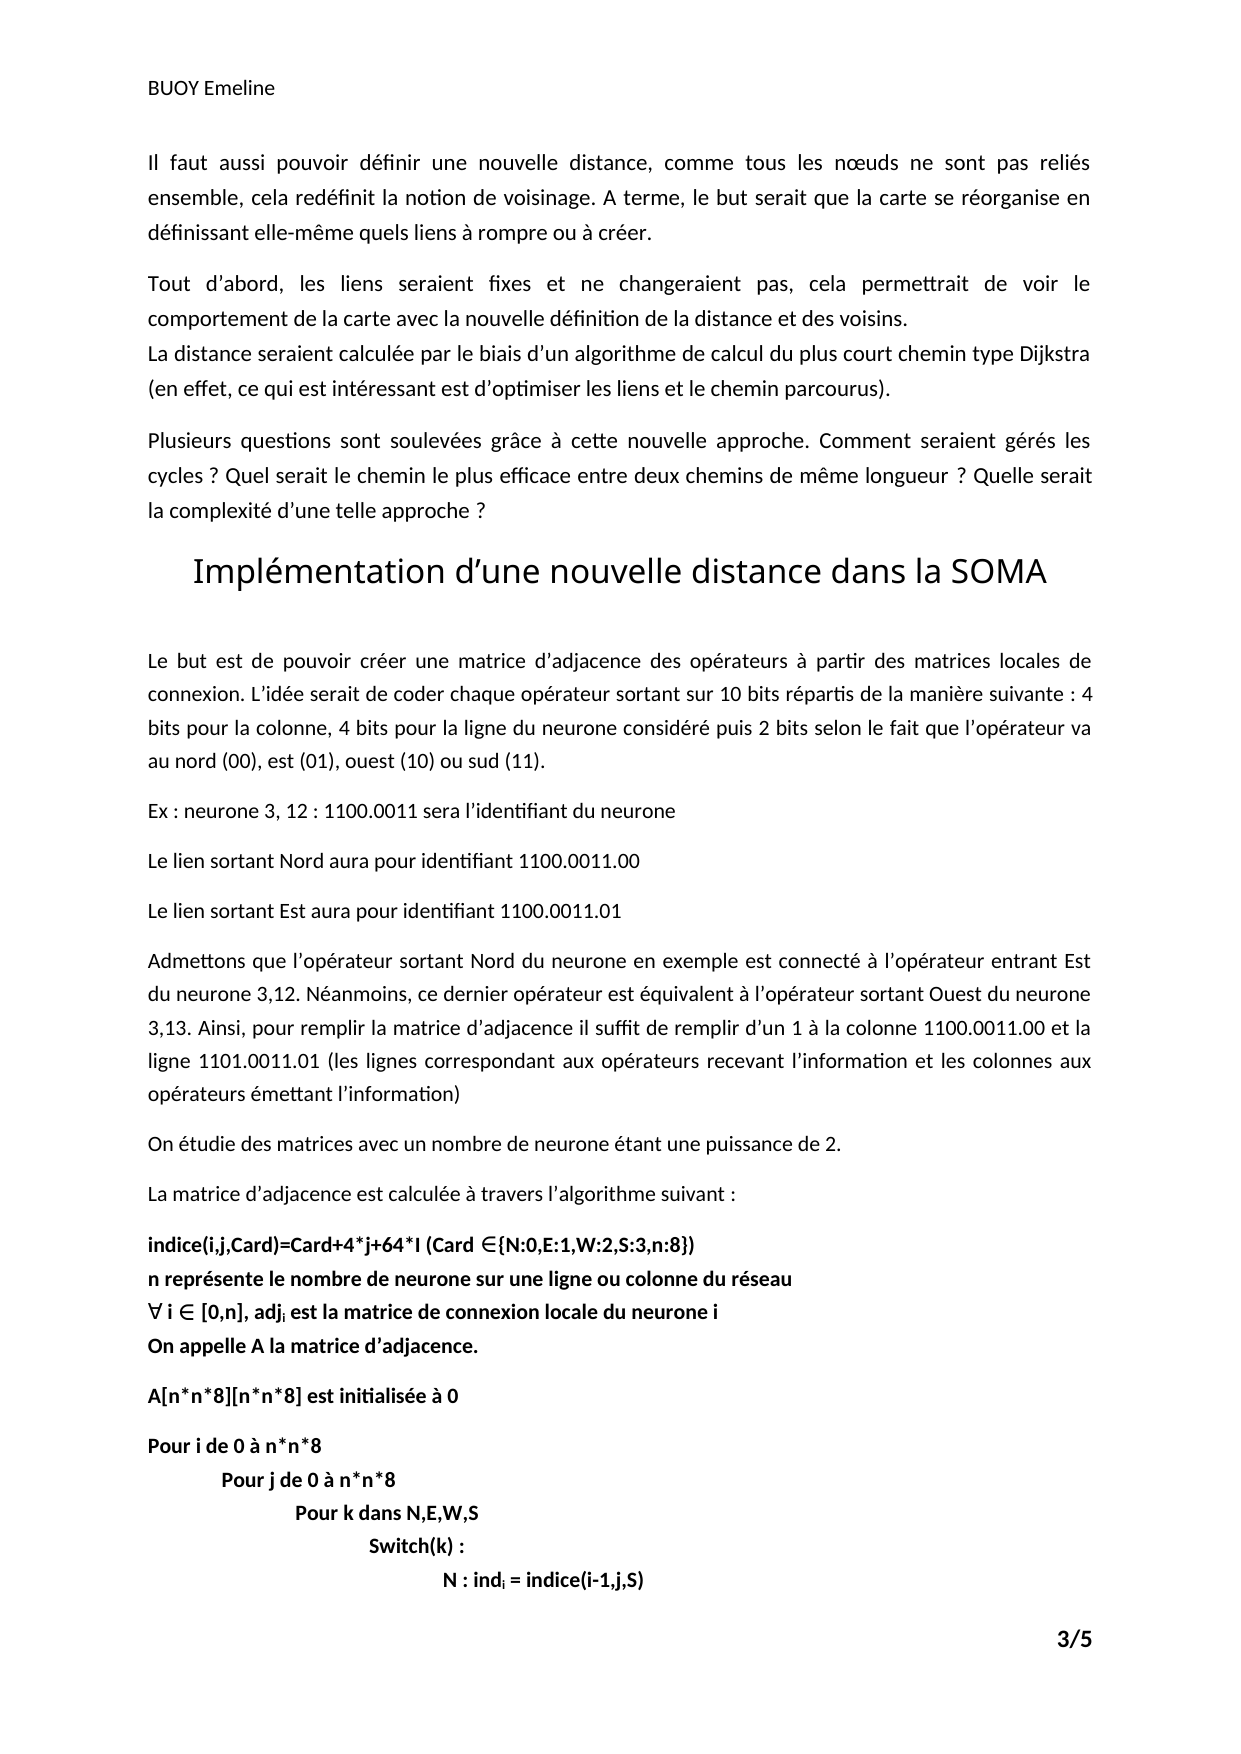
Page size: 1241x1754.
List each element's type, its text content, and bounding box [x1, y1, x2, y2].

text Tout d’abord, les liens seraient fixes et ne changeraient pas, cela permettrait de voir le comportement de la carte avec la nouvelle définition de la distance et des voisins. [148, 269, 1093, 332]
text indice(i,j,Card)=Card+4*j+64*I (Card {N:0,E:1,W:2,S:3,n:8}) [148, 1231, 1093, 1258]
text Switch(k) : [148, 1532, 1093, 1559]
text Le but est de pouvoir créer une matrice d’adjacence des opérateurs à partir des matrices locales de connexion. L’idée serait de coder chaque opérateur sortant sur 10 bits répartis de la manière suivante : 4 bits pour la colonne, 4 bits pour la ligne du neurone considéré puis 2 bits selon le fait que l’opérateur va au nord (00), est (01), ouest (10) ou sud (11). [148, 647, 1093, 774]
text Plusieurs questions sont soulevées grâce à cette nouvelle approche. Comment seraient gérés les cycles ? Quel serait le chemin le plus efficace entre deux chemins de même longueur ? Quelle serait la complexité d’une telle approche ? [148, 426, 1093, 524]
subtitle Implémentation d’une nouvelle distance dans la SOMA [148, 548, 1093, 593]
text ꓯi [0,n], adji est la matrice de connexion locale du neurone i [148, 1298, 1093, 1326]
text Pour i de 0 à n*n*8 [148, 1432, 1093, 1459]
text Il faut aussi pouvoir définir une nouvelle distance, comme tous les nœuds ne sont pas reliés ensemble, cela redéfinit la notion de voisinage. A terme, le but serait que la carte se réorganise en définissant elle-même quels liens à rompre ou à créer. [148, 148, 1093, 246]
text La distance seraient calculée par le biais d’un algorithme de calcul du plus court chemin type Dijkstra (en effet, ce qui est intéressant est d’optimiser les liens et le chemin parcourus). [148, 339, 1093, 402]
text On étudie des matrices avec un nombre de neurone étant une puissance de 2. [148, 1131, 1093, 1157]
text N : indi = indice(i-1,j,S) [148, 1566, 1093, 1592]
text A[n*n*8][n*n*8] est initialisée à 0 [148, 1382, 1093, 1409]
text Le lien sortant Nord aura pour identifiant 1100.0011.00 [148, 847, 1093, 874]
text Le lien sortant Est aura pour identifiant 1100.0011.01 [148, 897, 1093, 924]
text Pour j de 0 à n*n*8 [148, 1466, 1093, 1492]
text La matrice d’adjacence est calculée à travers l’algorithme suivant : [148, 1181, 1093, 1207]
text Ex : neurone 3, 12 : 1100.0011 sera l’identifiant du neurone [148, 797, 1093, 824]
text Pour k dans N,E,W,S [148, 1499, 1093, 1526]
text n représente le nombre de neurone sur une ligne ou colonne du réseau [148, 1265, 1093, 1291]
text On appelle A la matrice d’adjacence. [148, 1332, 1093, 1359]
text Admettons que l’opérateur sortant Nord du neurone en exemple est connecté à l’opérateur entrant Est du neurone 3,12. Néanmoins, ce dernier opérateur est équivalent à l’opérateur sortant Ouest du neurone 3,13. Ainsi, pour remplir la matrice d’adjacence il suffit de remplir d’un 1 à la colonne 1100.0011.00 et la ligne 1101.0011.01 (les lignes correspondant aux opérateurs recevant l’information et les colonnes aux opérateurs émettant l’information) [148, 947, 1093, 1107]
